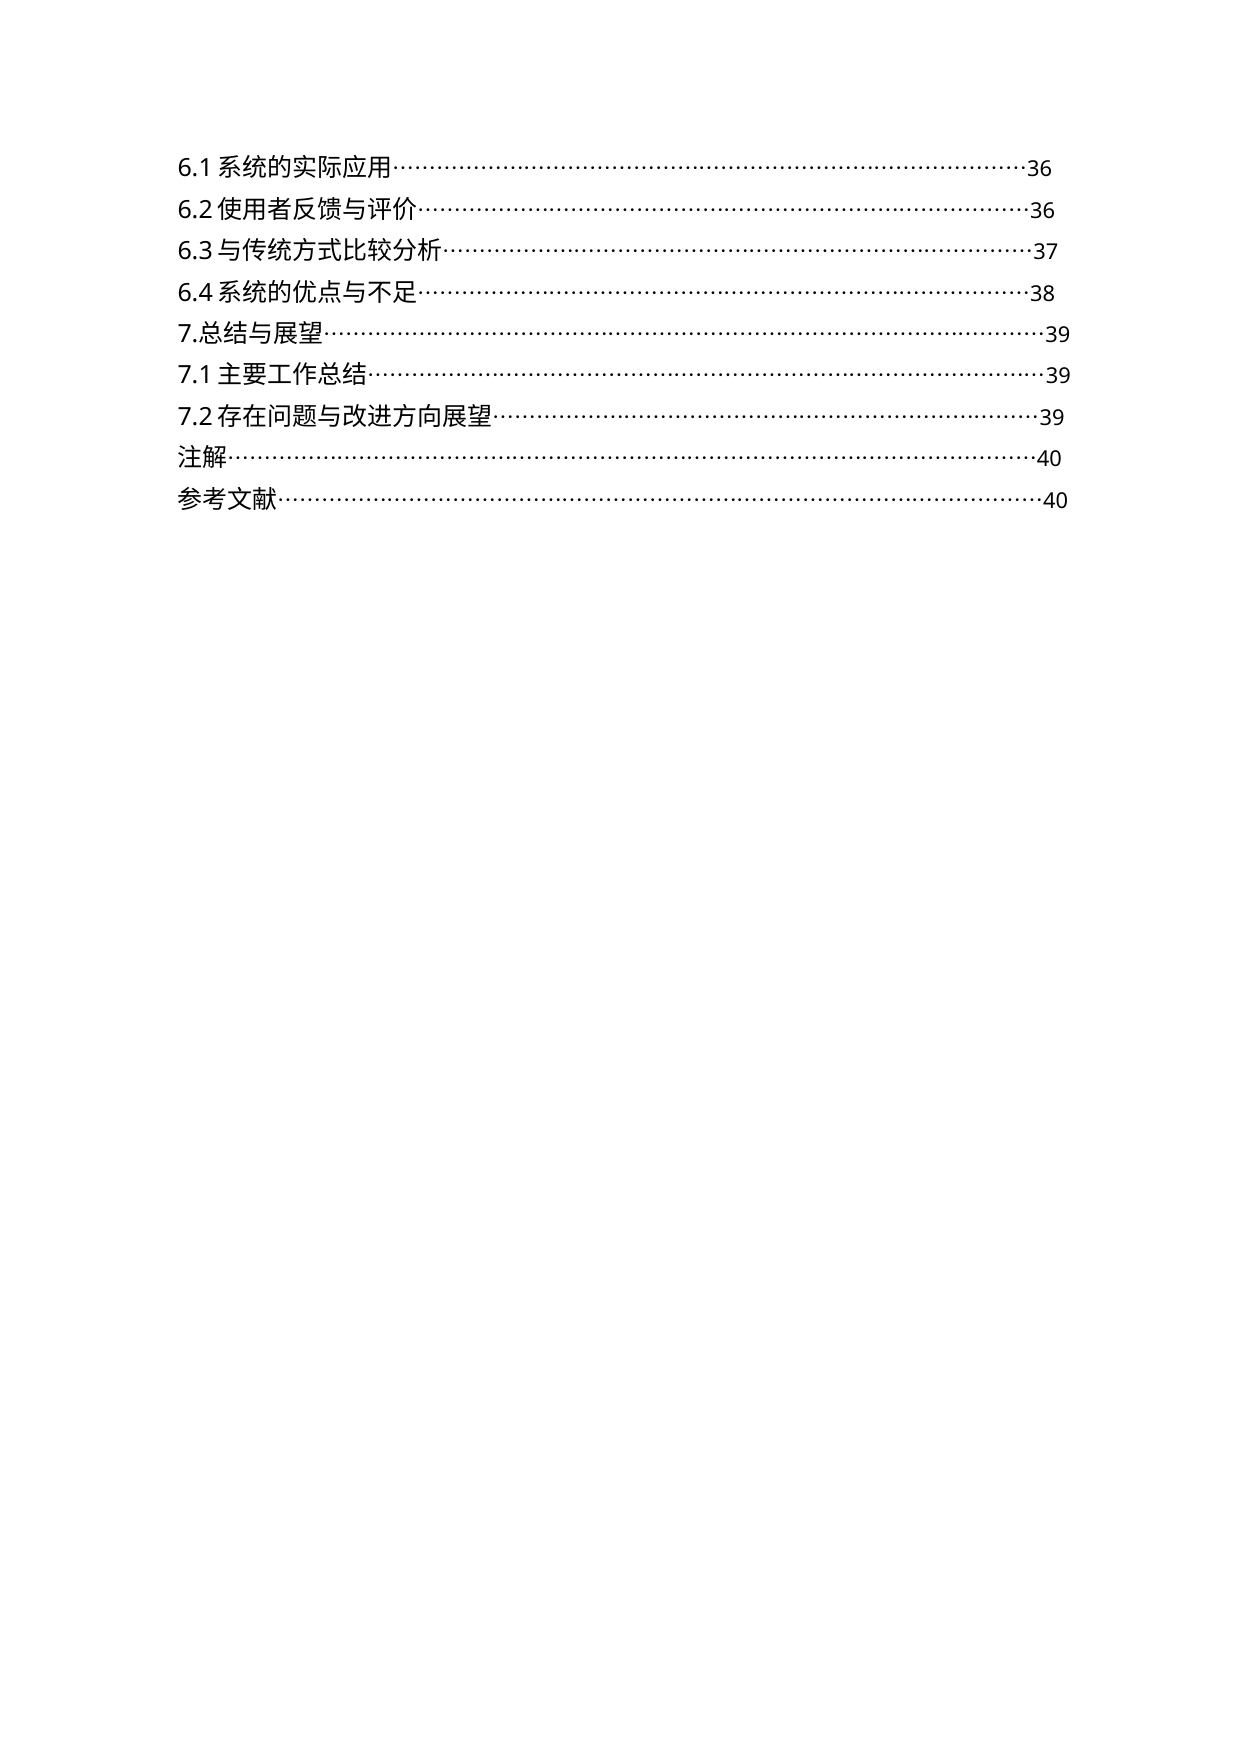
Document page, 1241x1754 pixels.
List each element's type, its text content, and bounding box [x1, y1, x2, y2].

text 7.总结与展望………………………………………………………………………………………39 [177, 313, 1093, 350]
text 6.3与传统方式比较分析………………………………………………………………………37 [177, 231, 1093, 267]
text 6.4系统的优点与不足…………………………………………………………………………38 [177, 272, 1093, 308]
text 参考文献……………………………………………………………………………………………40 [177, 479, 1093, 516]
text 6.1系统的实际应用……………………………………………………………………………36 [177, 148, 1093, 184]
text 注解…………………………………………………………………………………………………40 [177, 438, 1093, 474]
text 7.2存在问题与改进方向展望…………………………………………………………………39 [177, 396, 1093, 433]
text 6.2使用者反馈与评价…………………………………………………………………………36 [177, 189, 1093, 225]
text 7.1主要工作总结…………………………………………………………………………………39 [177, 355, 1093, 391]
